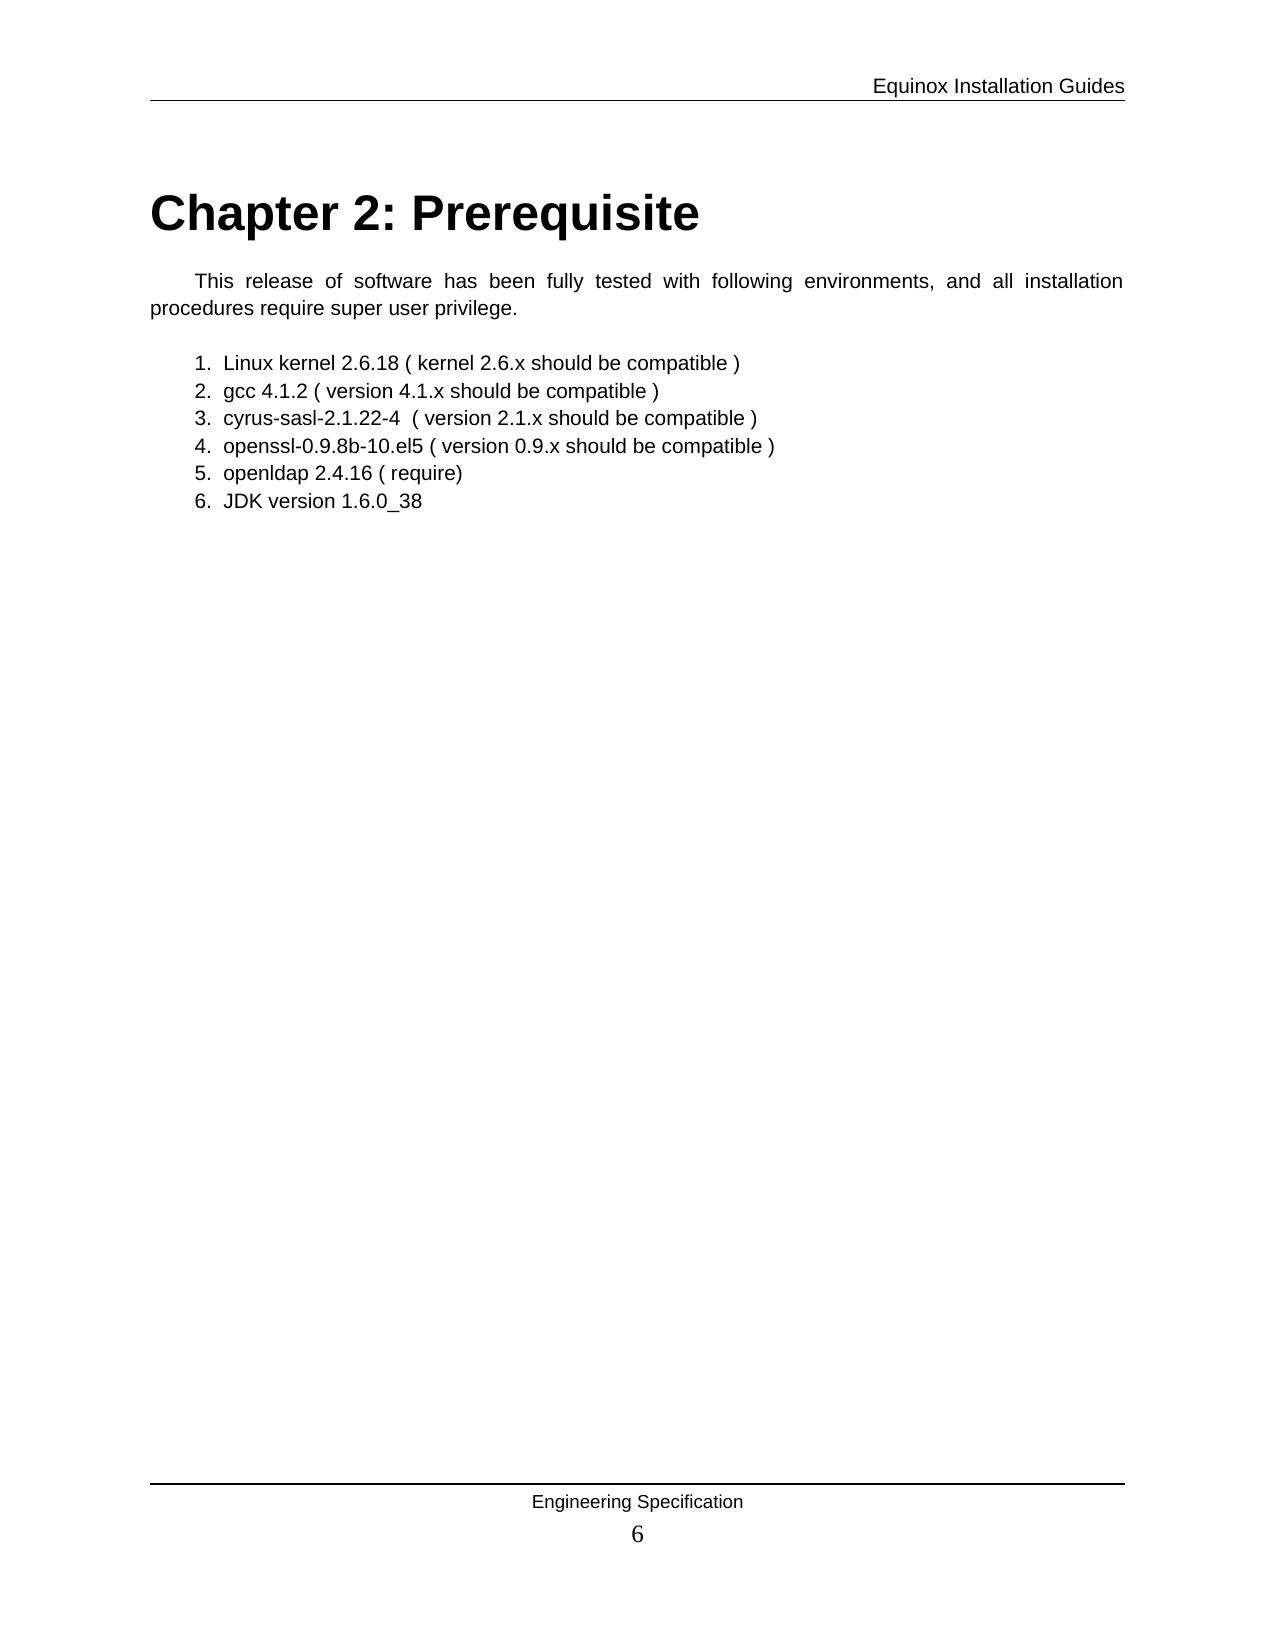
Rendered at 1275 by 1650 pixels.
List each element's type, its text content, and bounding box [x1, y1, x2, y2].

text 2. gcc 4.1.2 ( version 4.1.x should be compatible ) [150, 379, 1125, 403]
text 1. Linux kernel 2.6.18 ( kernel 2.6.x should be compatible ) [150, 351, 1125, 375]
text 5. openldap 2.4.16 ( require) [150, 461, 1125, 485]
text 6. JDK version 1.6.0_38 [150, 489, 1125, 513]
subtitle Chapter 2: Prerequisite [150, 184, 1125, 241]
text 3. cyrus-sasl-2.1.22-4 ( version 2.1.x should be compatible ) [150, 406, 1125, 430]
text 4. openssl-0.9.8b-10.el5 ( version 0.9.x should be compatible ) [150, 434, 1125, 458]
text This release of software has been fully tested with following environments, and all installation procedures require super user privilege. [150, 269, 1125, 320]
